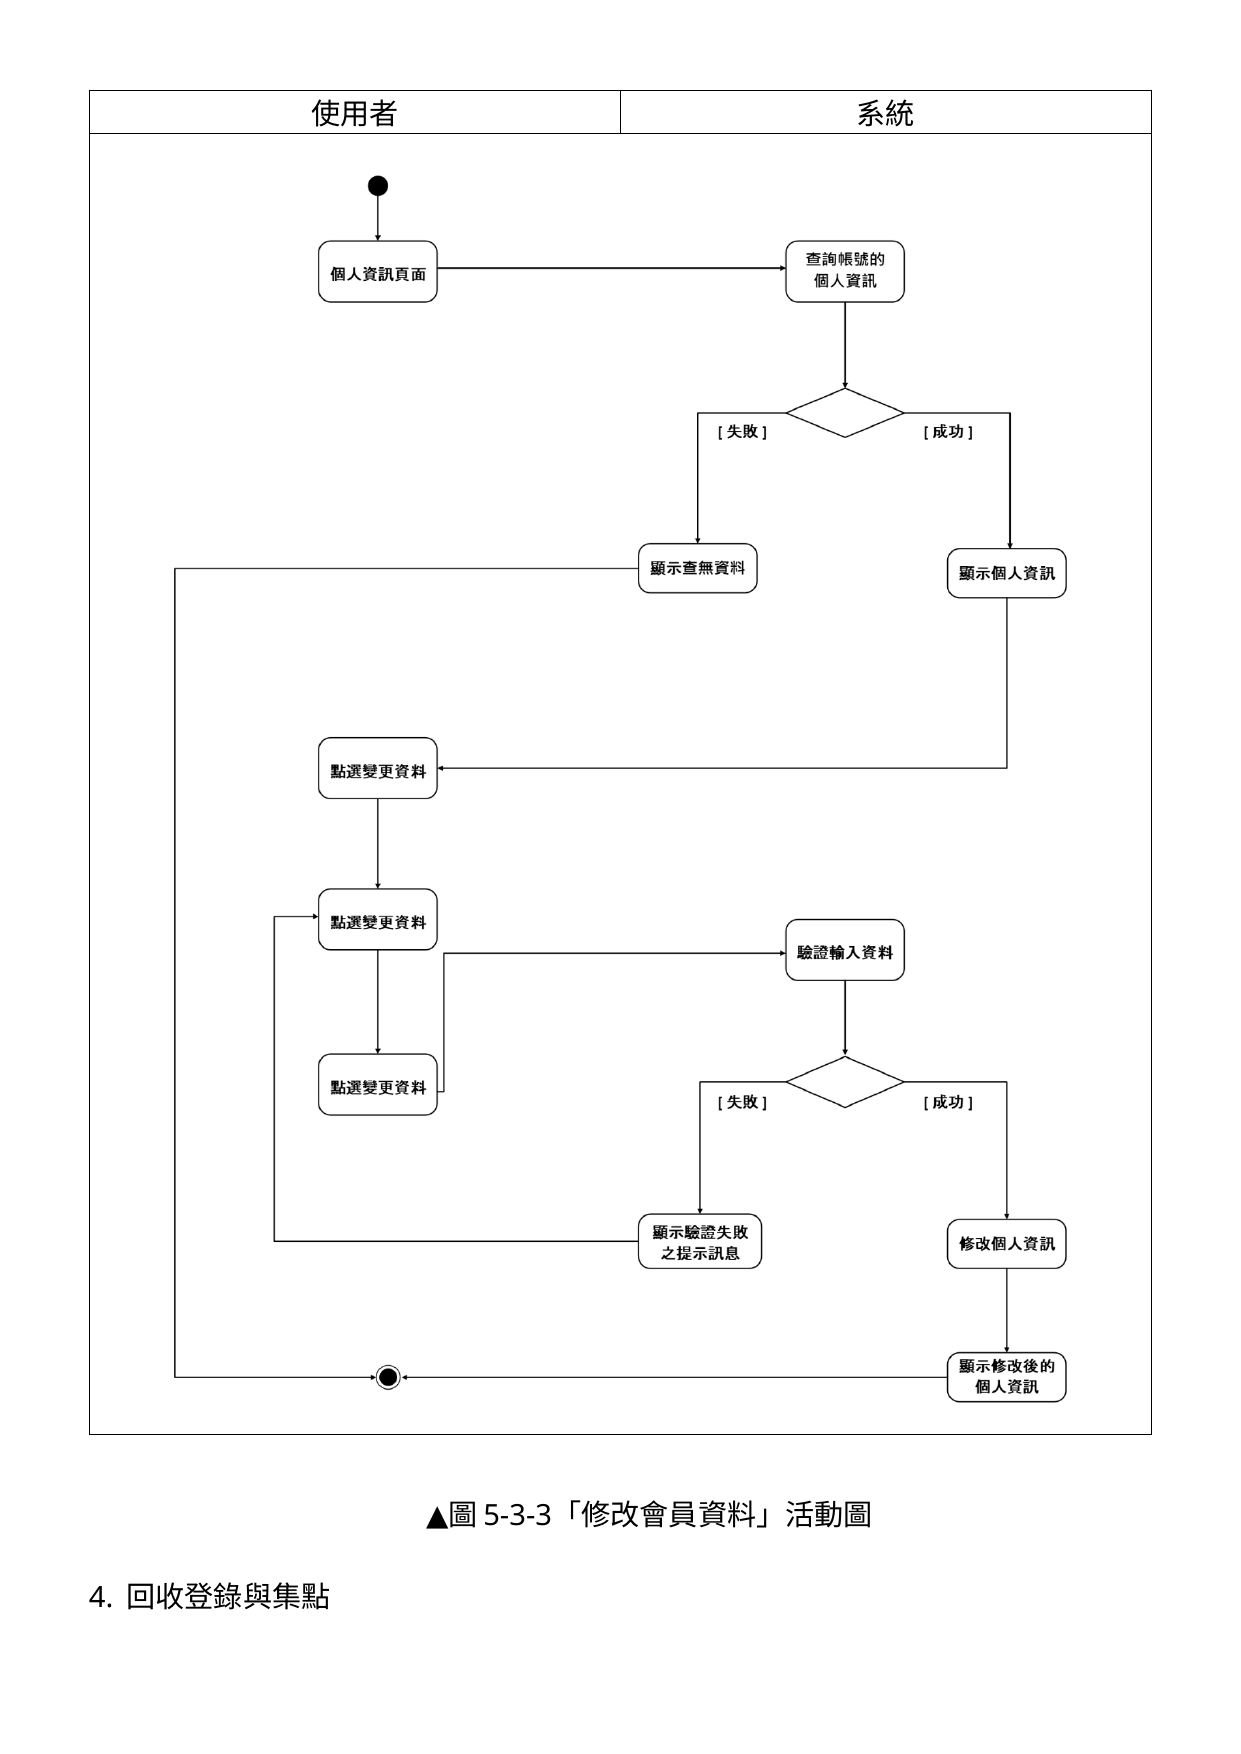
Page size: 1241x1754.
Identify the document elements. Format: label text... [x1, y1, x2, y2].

table_header 使用者 [90, 91, 620, 133]
picture [171, 173, 1069, 1405]
list 回收登錄與集點 [89, 1573, 1152, 1616]
table_header 系統 [621, 91, 1151, 133]
text ▲圖5-3-3「修改會員資料」活動圖 [89, 1475, 1152, 1550]
table_cell [90, 134, 1151, 1434]
